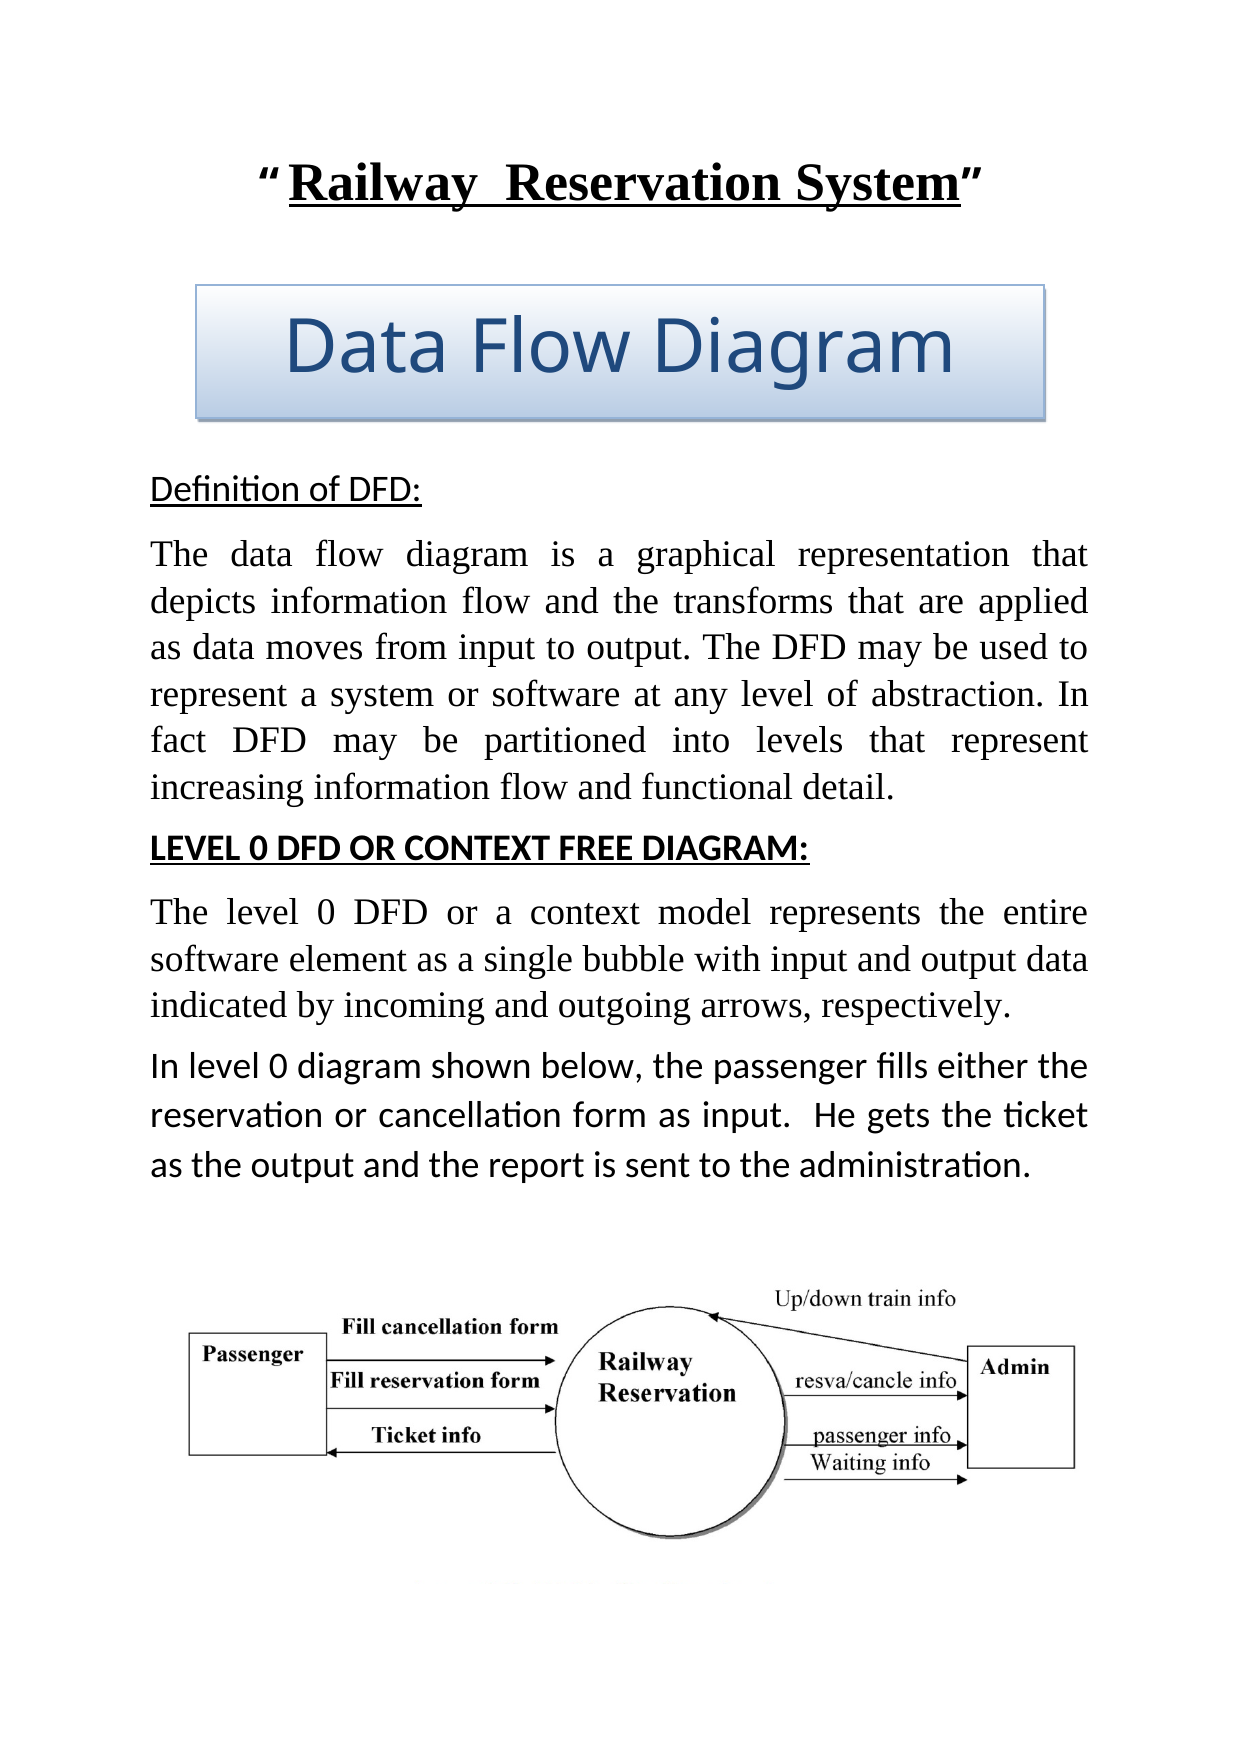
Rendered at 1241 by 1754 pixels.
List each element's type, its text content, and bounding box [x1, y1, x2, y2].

text Definition of DFD: [150, 465, 1090, 511]
text LEVEL 0 DFD OR CONTEXT FREE DIAGRAM: [150, 823, 1090, 869]
picture [150, 1206, 1090, 1584]
text The level 0 DFD or a context model represents the entire software element as a single bubble with input and output data indicated by incoming and outgoing arrows, respectively. [150, 889, 1090, 1026]
text In level 0 diagram shown below, the passenger fills either the reservation or cancellation form as input. He gets the ticket as the output and the report is sent to the administration. [150, 1042, 1090, 1187]
text The data flow diagram is a graphical representation that depicts information flow and the transforms that are applied as data moves from input to output. The DFD may be used to represent a system or software at any level of abstraction. In fact DFD may be partitioned into levels that represent increasing information flow and functional detail. [150, 532, 1090, 807]
text “ Railway Reservation System” [0, 150, 1240, 214]
